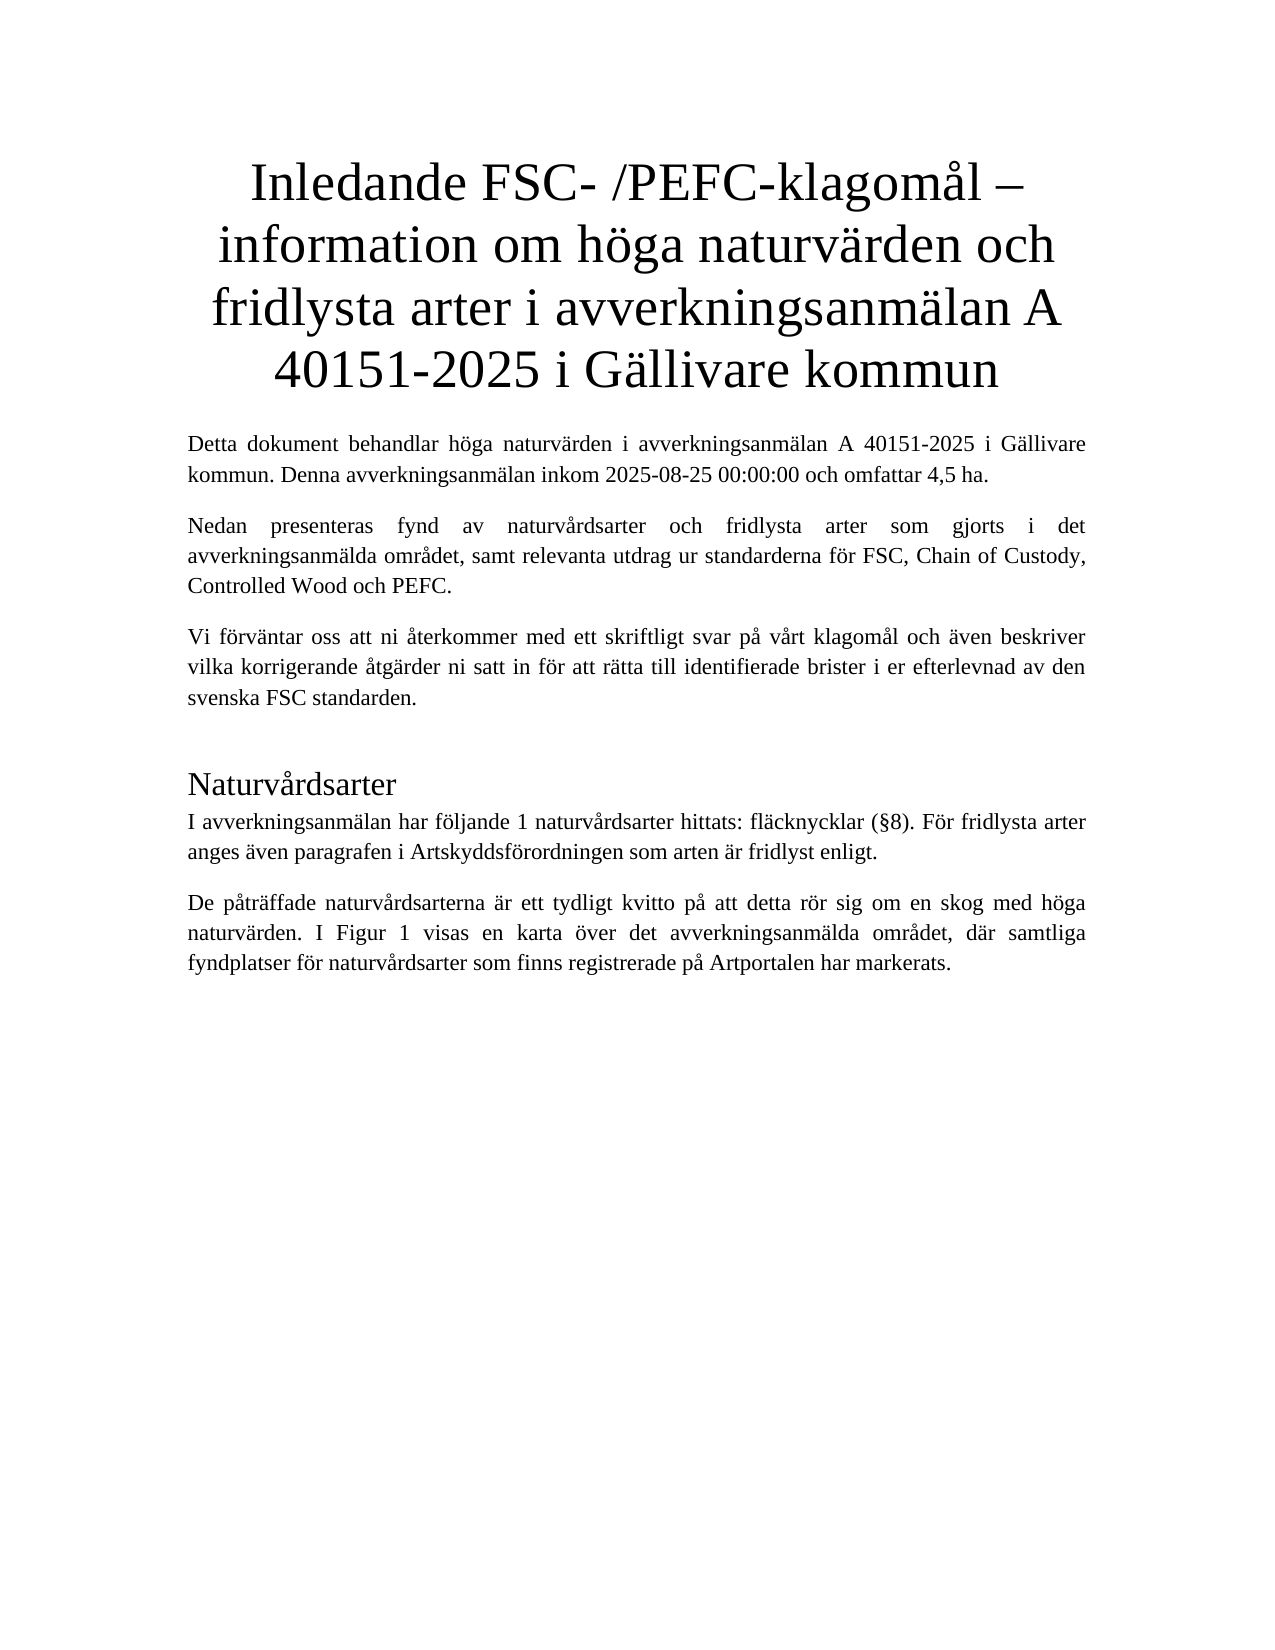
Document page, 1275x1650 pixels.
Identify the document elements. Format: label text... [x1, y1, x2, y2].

text Detta dokument behandlar höga naturvärden i avverkningsanmälan A 40151-2025 i Gällivare kommun. Denna avverkningsanmälan inkom 2025-08-25 00:00:00 och omfattar 4,5 ha. [187, 430, 1087, 487]
text Vi förväntar oss att ni återkommer med ett skriftligt svar på vårt klagomål och även beskriver vilka korrigerande åtgärder ni satt in för att rätta till identifierade brister i er efterlevnad av den svenska FSC standarden. [187, 623, 1087, 710]
title Inledande FSC- /PEFC-klagomål – information om höga naturvärden och fridlysta arter i avverkningsanmälan A 40151-2025 i Gällivare kommun [187, 150, 1087, 399]
text De påträffade naturvårdsarterna är ett tydligt kvitto på att detta rör sig om en skog med höga naturvärden. I Figur 1 visas en karta över det avverkningsanmälda området, där samtliga fyndplatser för naturvårdsarter som finns registrerade på Artportalen har markerats. [187, 889, 1087, 976]
subtitle Naturvårdsarter [187, 764, 1087, 802]
text I avverkningsanmälan har följande 1 naturvårdsarter hittats: fläcknycklar (§8). För fridlysta arter anges även paragrafen i Artskyddsförordningen som arten är fridlyst enligt. [187, 808, 1087, 864]
text Nedan presenteras fynd av naturvårdsarter och fridlysta arter som gjorts i det avverkningsanmälda området, samt relevanta utdrag ur standarderna för FSC, Chain of Custody, Controlled Wood och PEFC. [187, 512, 1087, 598]
